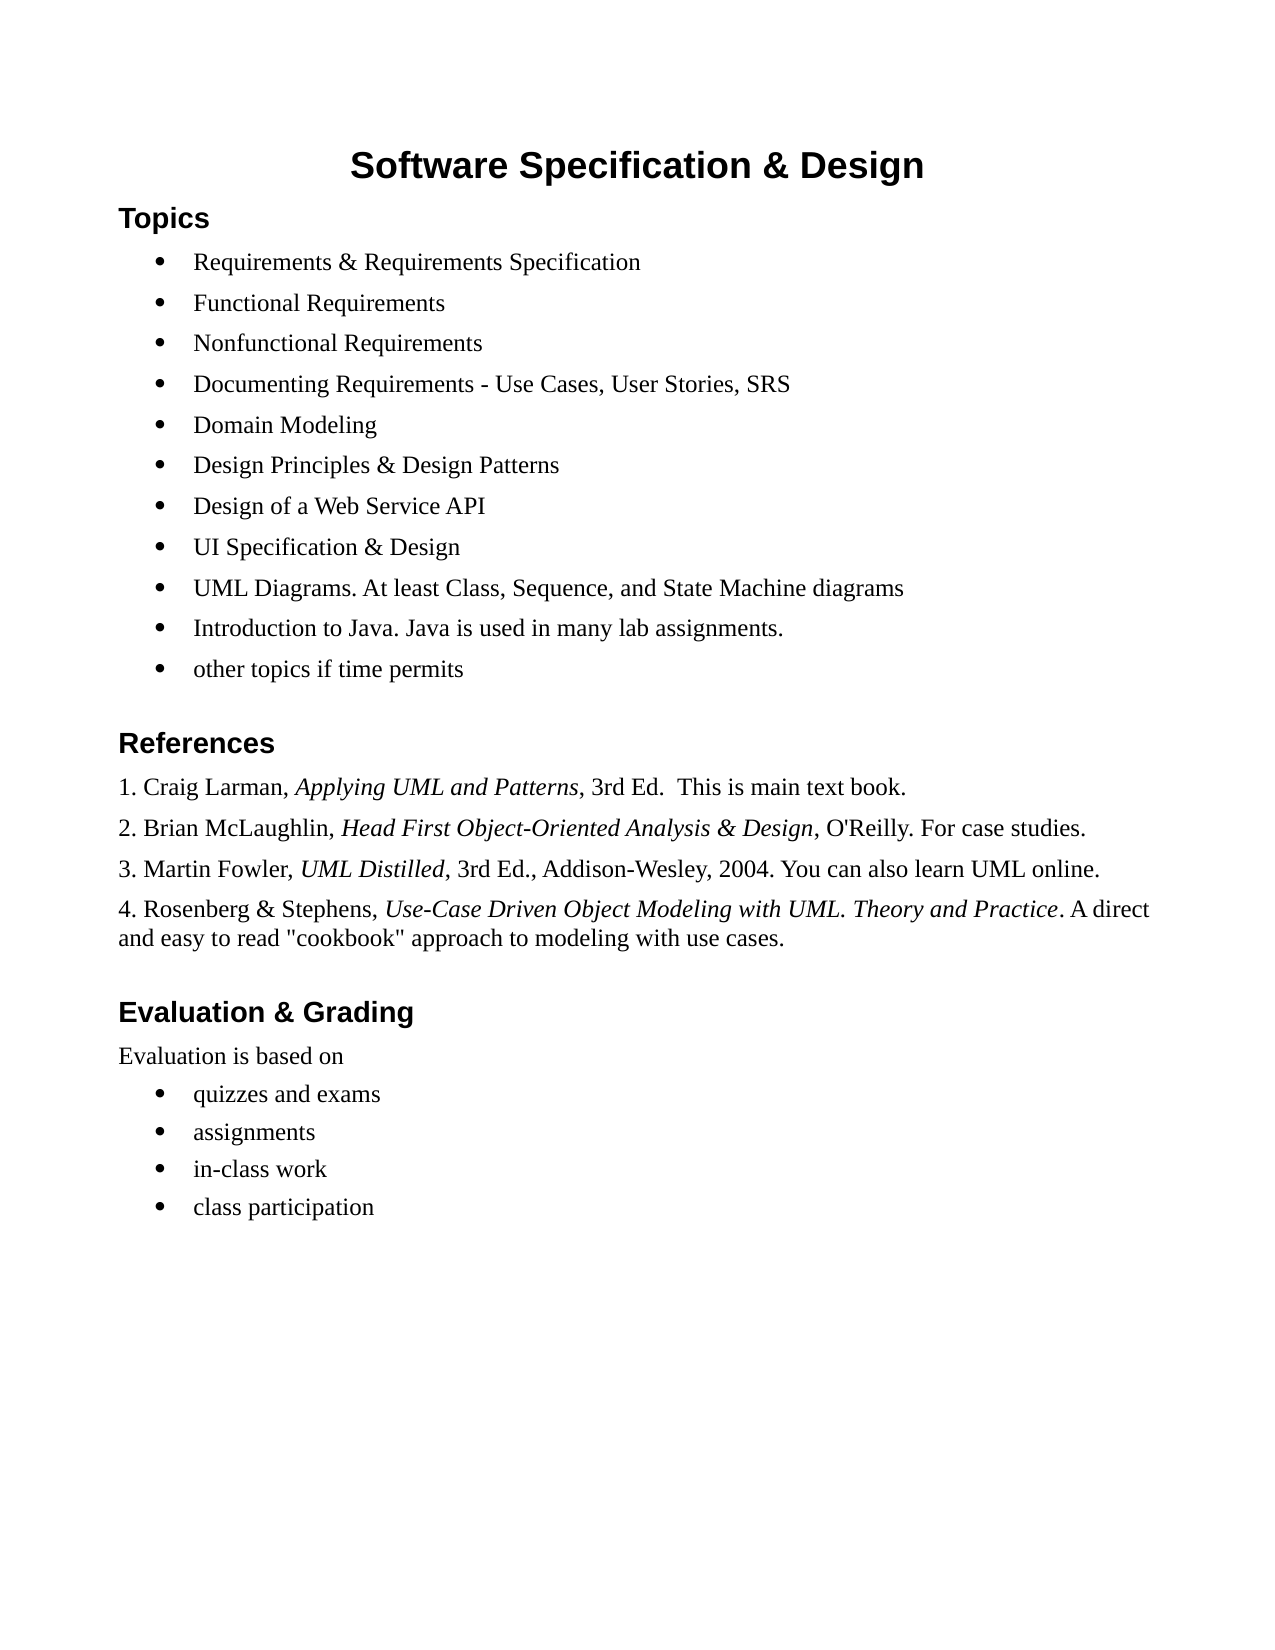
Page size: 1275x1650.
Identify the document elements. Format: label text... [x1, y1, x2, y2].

list Functional Requirements [156, 288, 1157, 316]
subtitle Evaluation & Grading [118, 995, 1157, 1029]
text 2. Brian McLaughlin, Head First Object-Oriented Analysis & Design, O'Reilly. For case studies. [118, 813, 1157, 842]
list Introduction to Java. Java is used in many lab assignments. [156, 613, 1157, 642]
list UI Specification & Design [156, 532, 1157, 561]
subtitle Software Specification & Design [118, 143, 1157, 186]
list class participation [156, 1192, 1157, 1221]
subtitle References [118, 726, 1157, 760]
text 4. Rosenberg & Stephens, Use-Case Driven Object Modeling with UML. Theory and Practice. A direct and easy to read "cookbook" approach to modeling with use cases. [118, 894, 1157, 952]
list UML Diagrams. At least Class, Sequence, and State Machine diagrams [156, 573, 1157, 601]
list Requirements & Requirements Specification [156, 247, 1157, 276]
list Design Principles & Design Patterns [156, 451, 1157, 479]
text 3. Martin Fowler, UML Distilled, 3rd Ed., Addison-Wesley, 2004. You can also learn UML online. [118, 854, 1157, 882]
text 1. Craig Larman, Applying UML and Patterns, 3rd Ed. This is main text book. [118, 772, 1157, 801]
text Evaluation is based on [118, 1041, 1157, 1070]
list Design of a Web Service API [156, 491, 1157, 520]
list assignments [156, 1117, 1157, 1146]
list Documenting Requirements - Use Cases, User Stories, SRS [156, 369, 1157, 398]
list Nonfunctional Requirements [156, 328, 1157, 357]
list Domain Modeling [156, 410, 1157, 438]
list quizzes and exams [156, 1079, 1157, 1108]
list in-class work [156, 1154, 1157, 1183]
subtitle Topics [118, 201, 1157, 234]
list other topics if time permits [156, 654, 1157, 683]
